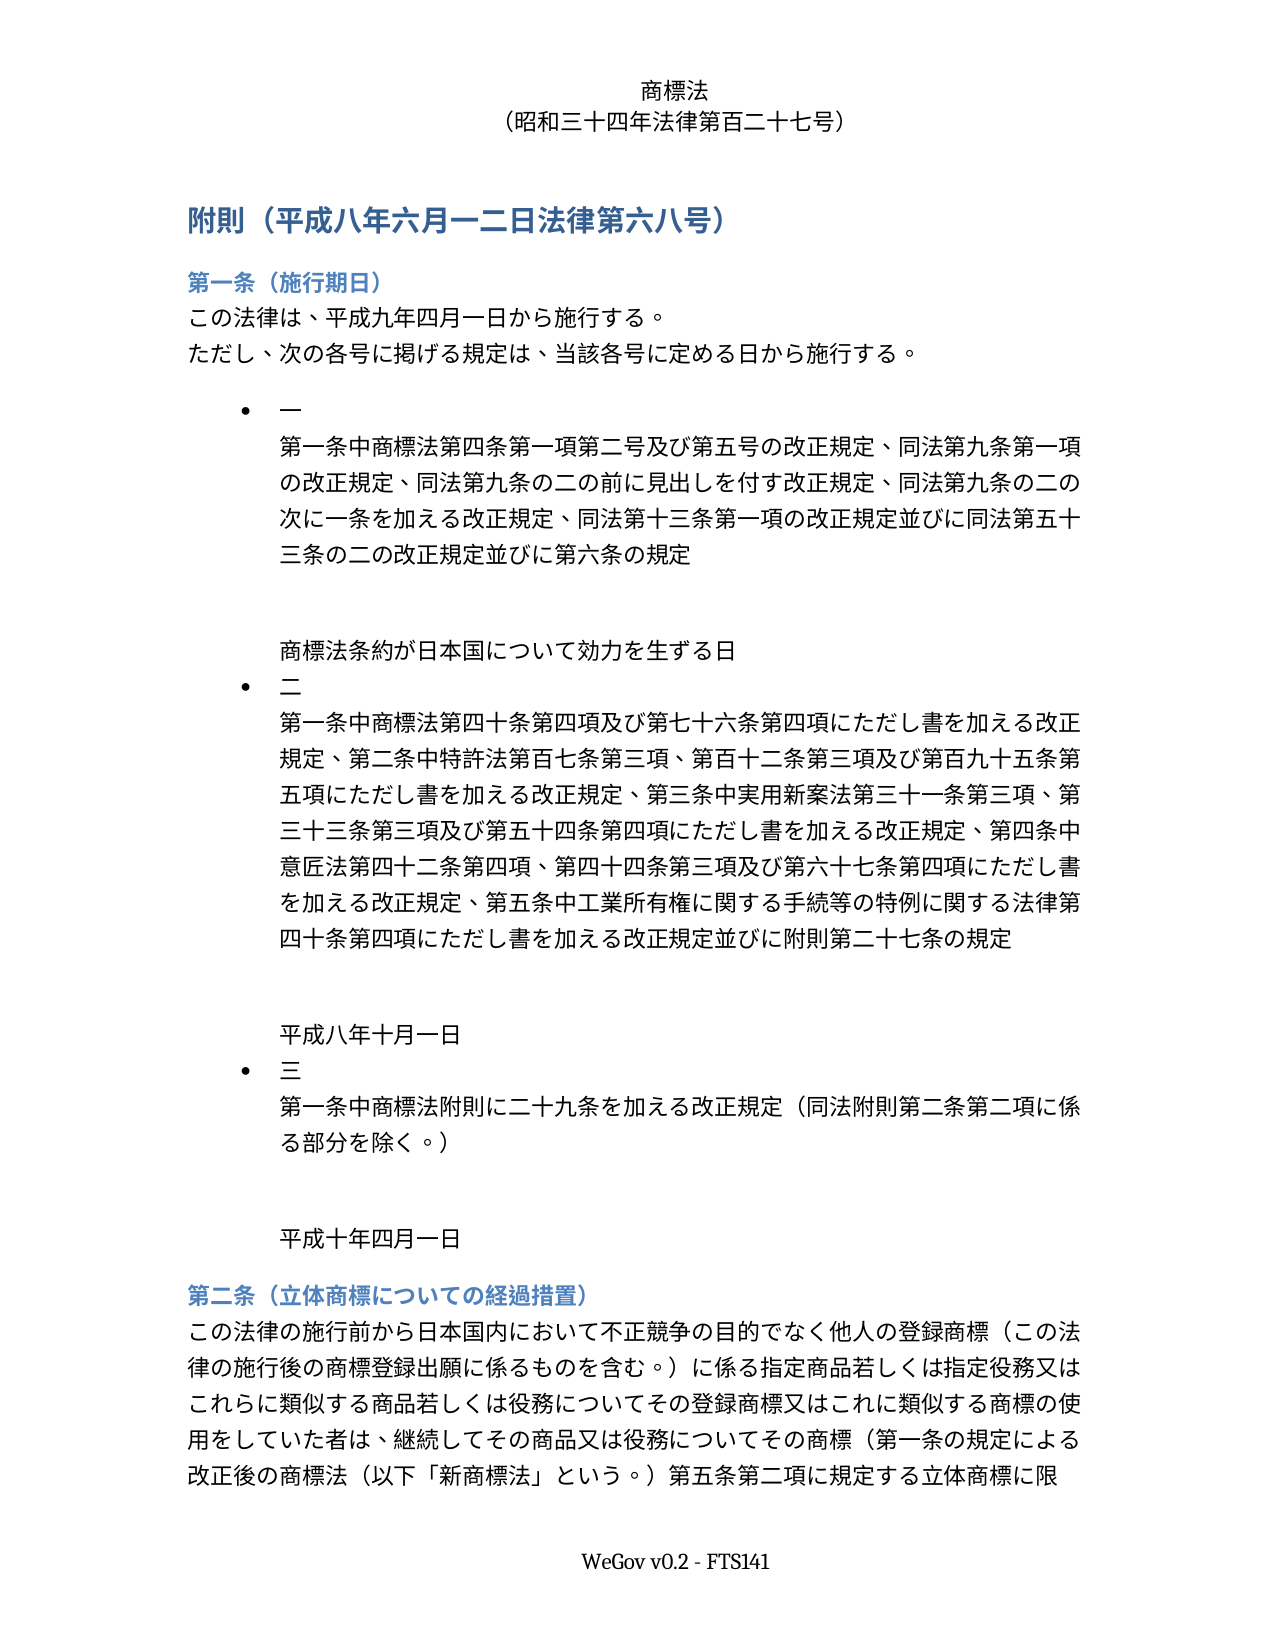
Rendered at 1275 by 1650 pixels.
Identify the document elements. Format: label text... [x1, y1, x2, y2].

list 三 第一条中商標法附則に二十九条を加える改正規定（同法附則第二条第二項に係る部分を除く。） 平成十年四月一日 [242, 1055, 1087, 1254]
text この法律は、平成九年四月一日から施行する。 ただし、次の各号に掲げる規定は、当該各号に定める日から施行する。 [187, 302, 1087, 369]
subtitle 附則（平成八年六月一二日法律第六八号） [187, 200, 1087, 240]
subtitle 第一条（施行期日） [187, 266, 1087, 298]
list 二 第一条中商標法第四十条第四項及び第七十六条第四項にただし書を加える改正規定、第二条中特許法第百七条第三項、第百十二条第三項及び第百九十五条第五項にただし書を加える改正規定、第三条中実用新案法第三十一条第三項、第三十三条第三項及び第五十四条第四項にただし書を加える改正規定、第四条中意匠法第四十二条第四項、第四十四条第三項及び第六十七条第四項にただし書を加える改正規定、第五条中工業所有権に関する手続等の特例に関する法律第四十条第四項にただし書を加える改正規定並びに附則第二十七条の規定 平成八年十月一日 [242, 671, 1087, 1050]
list 一 第一条中商標法第四条第一項第二号及び第五号の改正規定、同法第九条第一項の改正規定、同法第九条の二の前に見出しを付す改正規定、同法第九条の二の次に一条を加える改正規定、同法第十三条第一項の改正規定並びに同法第五十三条の二の改正規定並びに第六条の規定 商標法条約が日本国について効力を生ずる日 [242, 395, 1087, 666]
subtitle 第二条（立体商標についての経過措置） [187, 1280, 1087, 1311]
